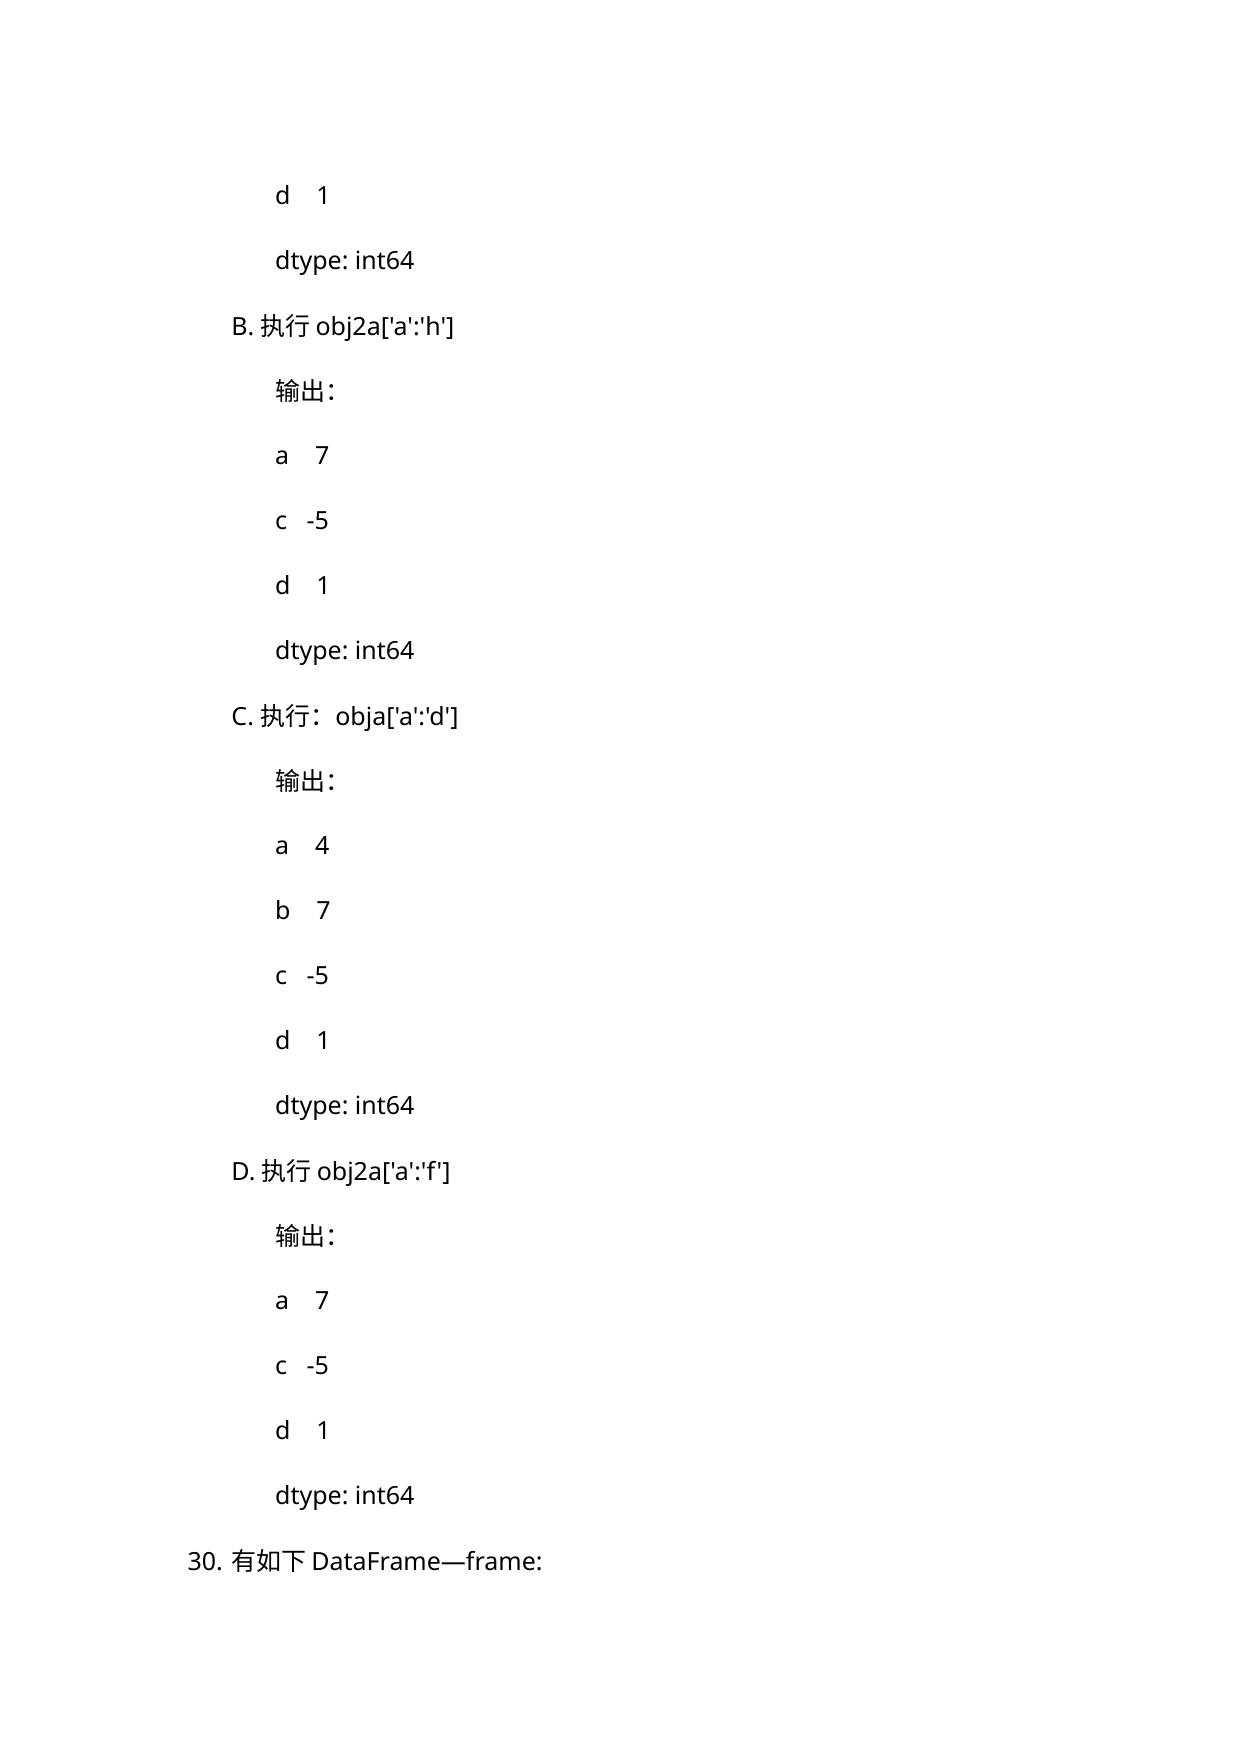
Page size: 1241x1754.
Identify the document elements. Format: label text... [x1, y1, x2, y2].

list B. 执行obj2a['a':'h'] [231, 292, 1053, 357]
list C. 执行：obja['a':'d'] [231, 682, 1053, 747]
list D. 执行obj2a['a':'f'] [231, 1137, 1053, 1202]
list b 7 [275, 877, 1053, 942]
list dtype: int64 [275, 227, 1053, 292]
list 输出： [275, 357, 1053, 422]
list d 1 [275, 552, 1053, 617]
list 输出： [275, 1202, 1053, 1267]
list d 1 [275, 162, 1053, 227]
list 输出： [275, 747, 1053, 812]
list c -5 [275, 1332, 1053, 1397]
list dtype: int64 [275, 1072, 1053, 1137]
list dtype: int64 [275, 617, 1053, 682]
list a 7 [275, 422, 1053, 487]
list c -5 [275, 942, 1053, 1007]
list a 7 [275, 1267, 1053, 1332]
list d 1 [275, 1007, 1053, 1072]
list dtype: int64 [275, 1462, 1053, 1527]
list a 4 [275, 812, 1053, 877]
list d 1 [275, 1397, 1053, 1462]
list c -5 [275, 487, 1053, 552]
list 有如下DataFrame—frame: [187, 1527, 1053, 1592]
